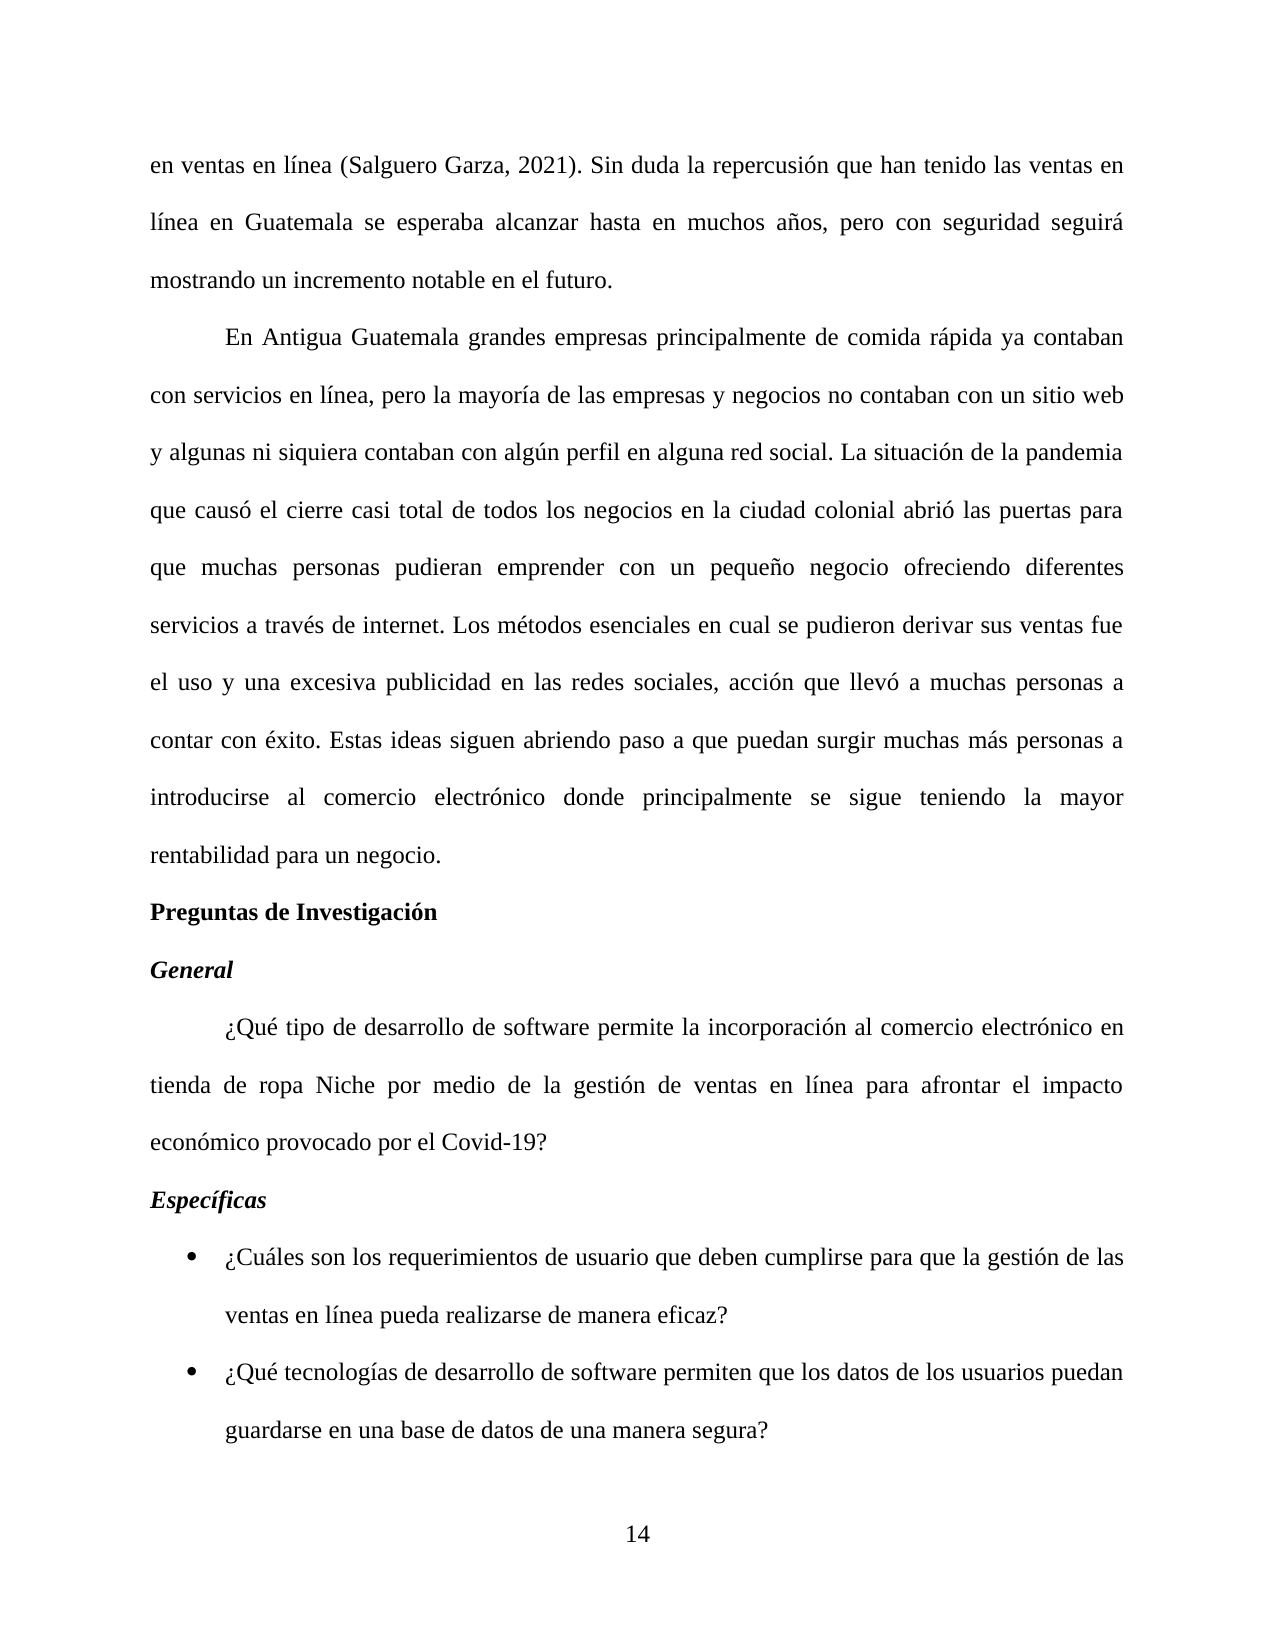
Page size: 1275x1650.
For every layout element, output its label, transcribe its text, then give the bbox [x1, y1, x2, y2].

subtitle Preguntas de Investigación [150, 897, 1125, 926]
text ¿Qué tipo de desarrollo de software permite la incorporación al comercio electrónico en tienda de ropa Niche por medio de la gestión de ventas en línea para afrontar el impacto económico provocado por el Covid-19? [150, 1012, 1125, 1156]
list ¿Qué tecnologías de desarrollo de software permiten que los datos de los usuarios puedan guardarse en una base de datos de una manera segura? [187, 1357, 1125, 1444]
subtitle General [150, 955, 1125, 984]
list ¿Cuáles son los requerimientos de usuario que deben cumplirse para que la gestión de las ventas en línea pueda realizarse de manera eficaz? [187, 1242, 1125, 1329]
subtitle Específicas [150, 1185, 1125, 1214]
text En Antigua Guatemala grandes empresas principalmente de comida rápida ya contaban con servicios en línea, pero la mayoría de las empresas y negocios no contaban con un sitio web y algunas ni siquiera contaban con algún perfil en alguna red social. La situación de la pandemia que causó el cierre casi total de todos los negocios en la ciudad colonial abrió las puertas para que muchas personas pudieran emprender con un pequeño negocio ofreciendo diferentes servicios a través de internet. Los métodos esenciales en cual se pudieron derivar sus ventas fue el uso y una excesiva publicidad en las redes sociales, acción que llevó a muchas personas a contar con éxito. Estas ideas siguen abriendo paso a que puedan surgir muchas más personas a introducirse al comercio electrónico donde principalmente se sigue teniendo la mayor rentabilidad para un negocio. [150, 322, 1125, 869]
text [150, 150, 1125, 294]
